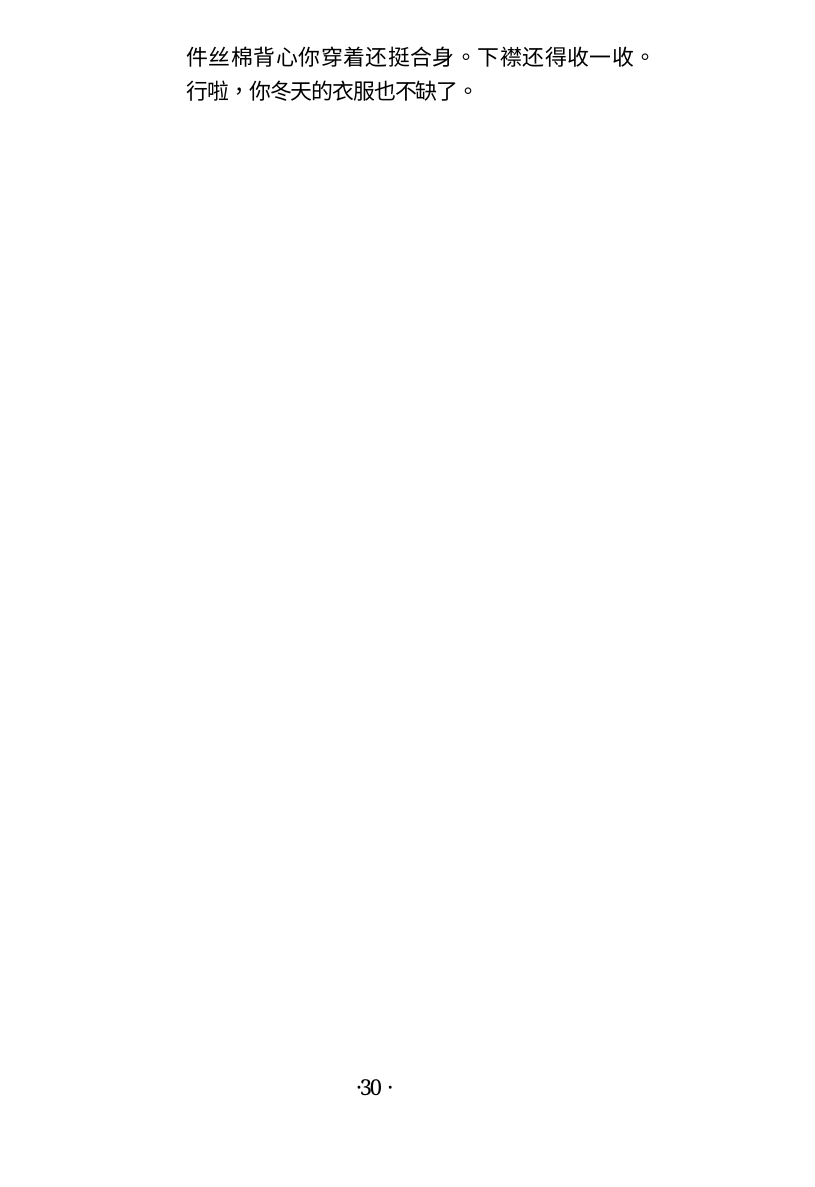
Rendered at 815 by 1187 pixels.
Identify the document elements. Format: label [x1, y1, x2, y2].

text [99, 42, 680, 106]
